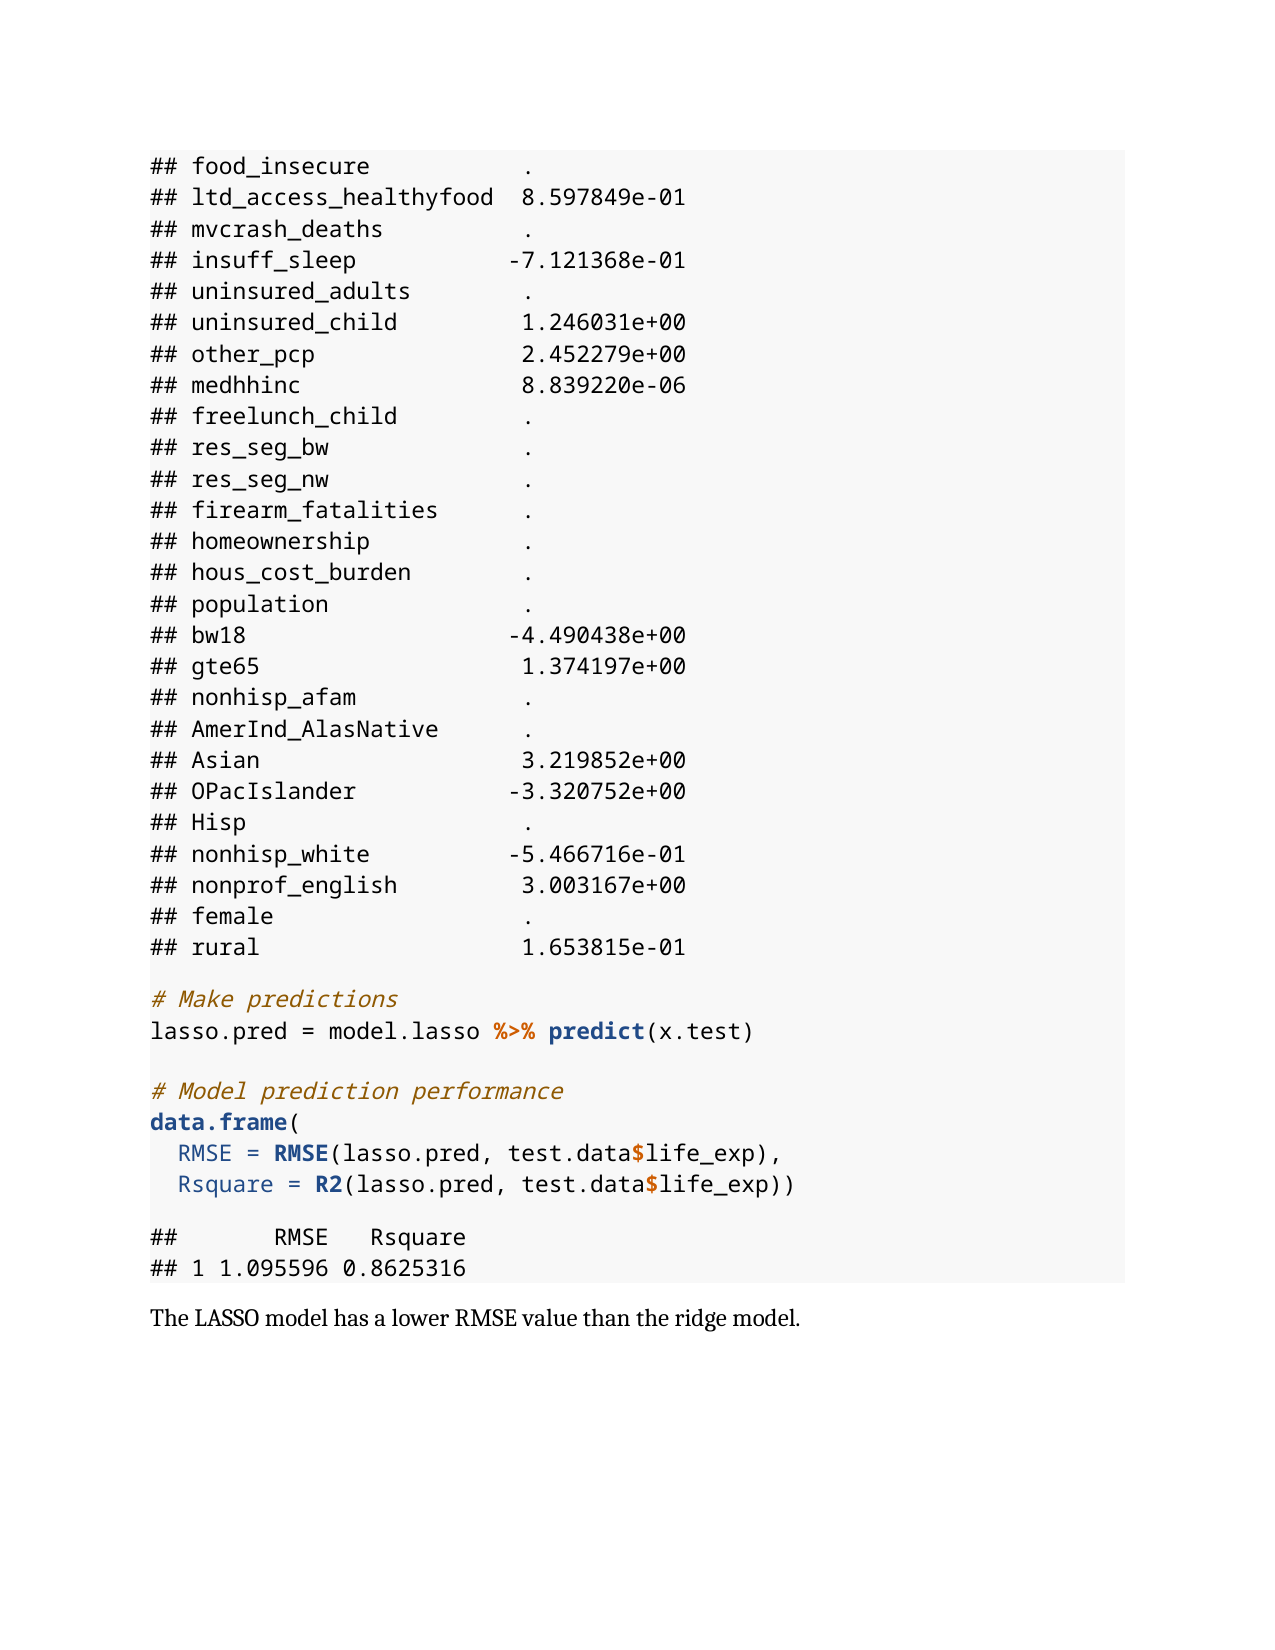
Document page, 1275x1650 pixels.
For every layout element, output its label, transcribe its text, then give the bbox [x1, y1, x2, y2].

text The LASSO model has a lower RMSE value than the ridge model. [150, 1304, 1125, 1332]
text # Make predictions lasso.pred = model.lasso %>% predict(x.test) # Model prediction performance data.frame( RMSE = RMSE(lasso.pred, test.data$life_exp), Rsquare = R2(lasso.pred, test.data$life_exp)) [150, 983, 1125, 1199]
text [150, 150, 1125, 962]
text ## RMSE Rsquare ## 1 1.095596 0.8625316 [150, 1220, 1125, 1283]
